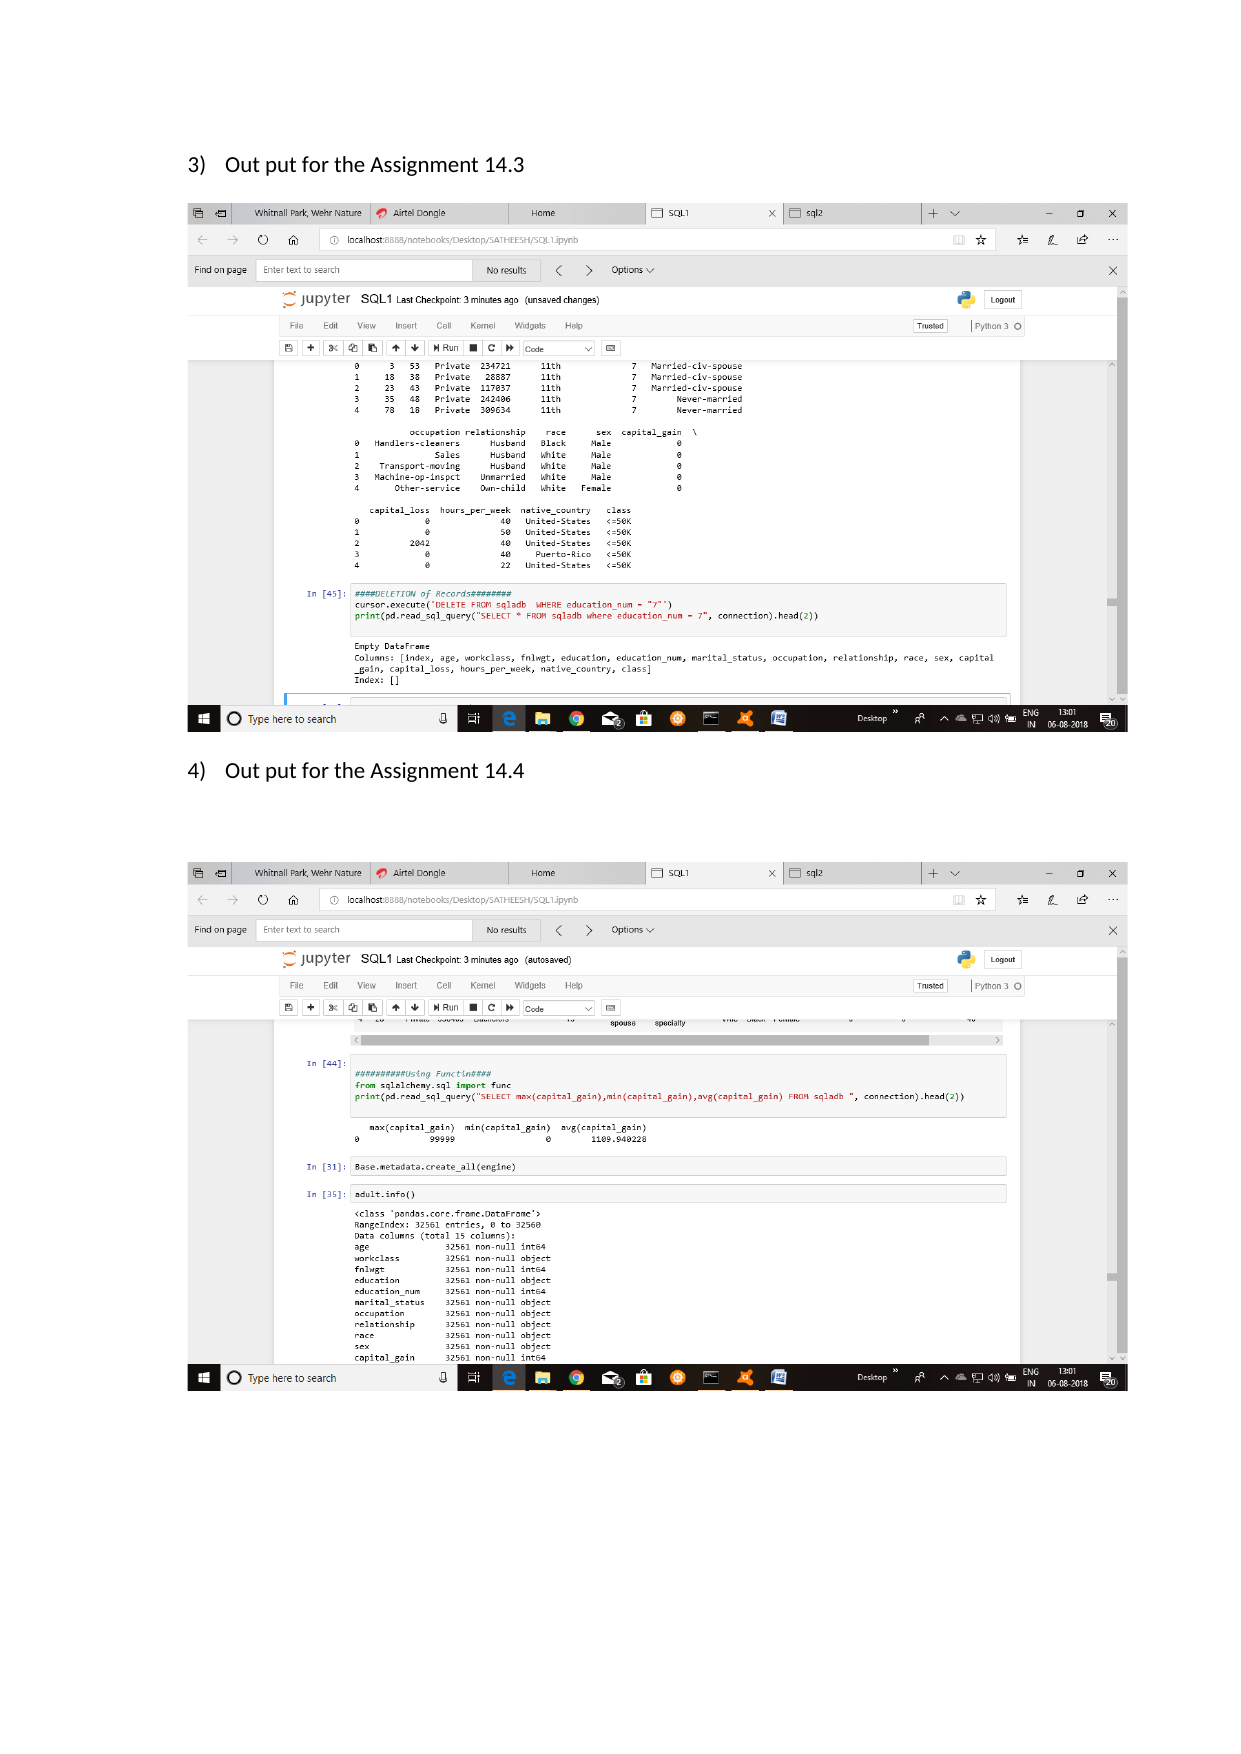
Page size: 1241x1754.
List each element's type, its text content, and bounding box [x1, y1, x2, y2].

list Out put for the Assignment 14.4 [187, 756, 1090, 784]
picture [187, 862, 1128, 1391]
picture [187, 203, 1128, 732]
list Out put for the Assignment 14.3 [187, 150, 1090, 178]
